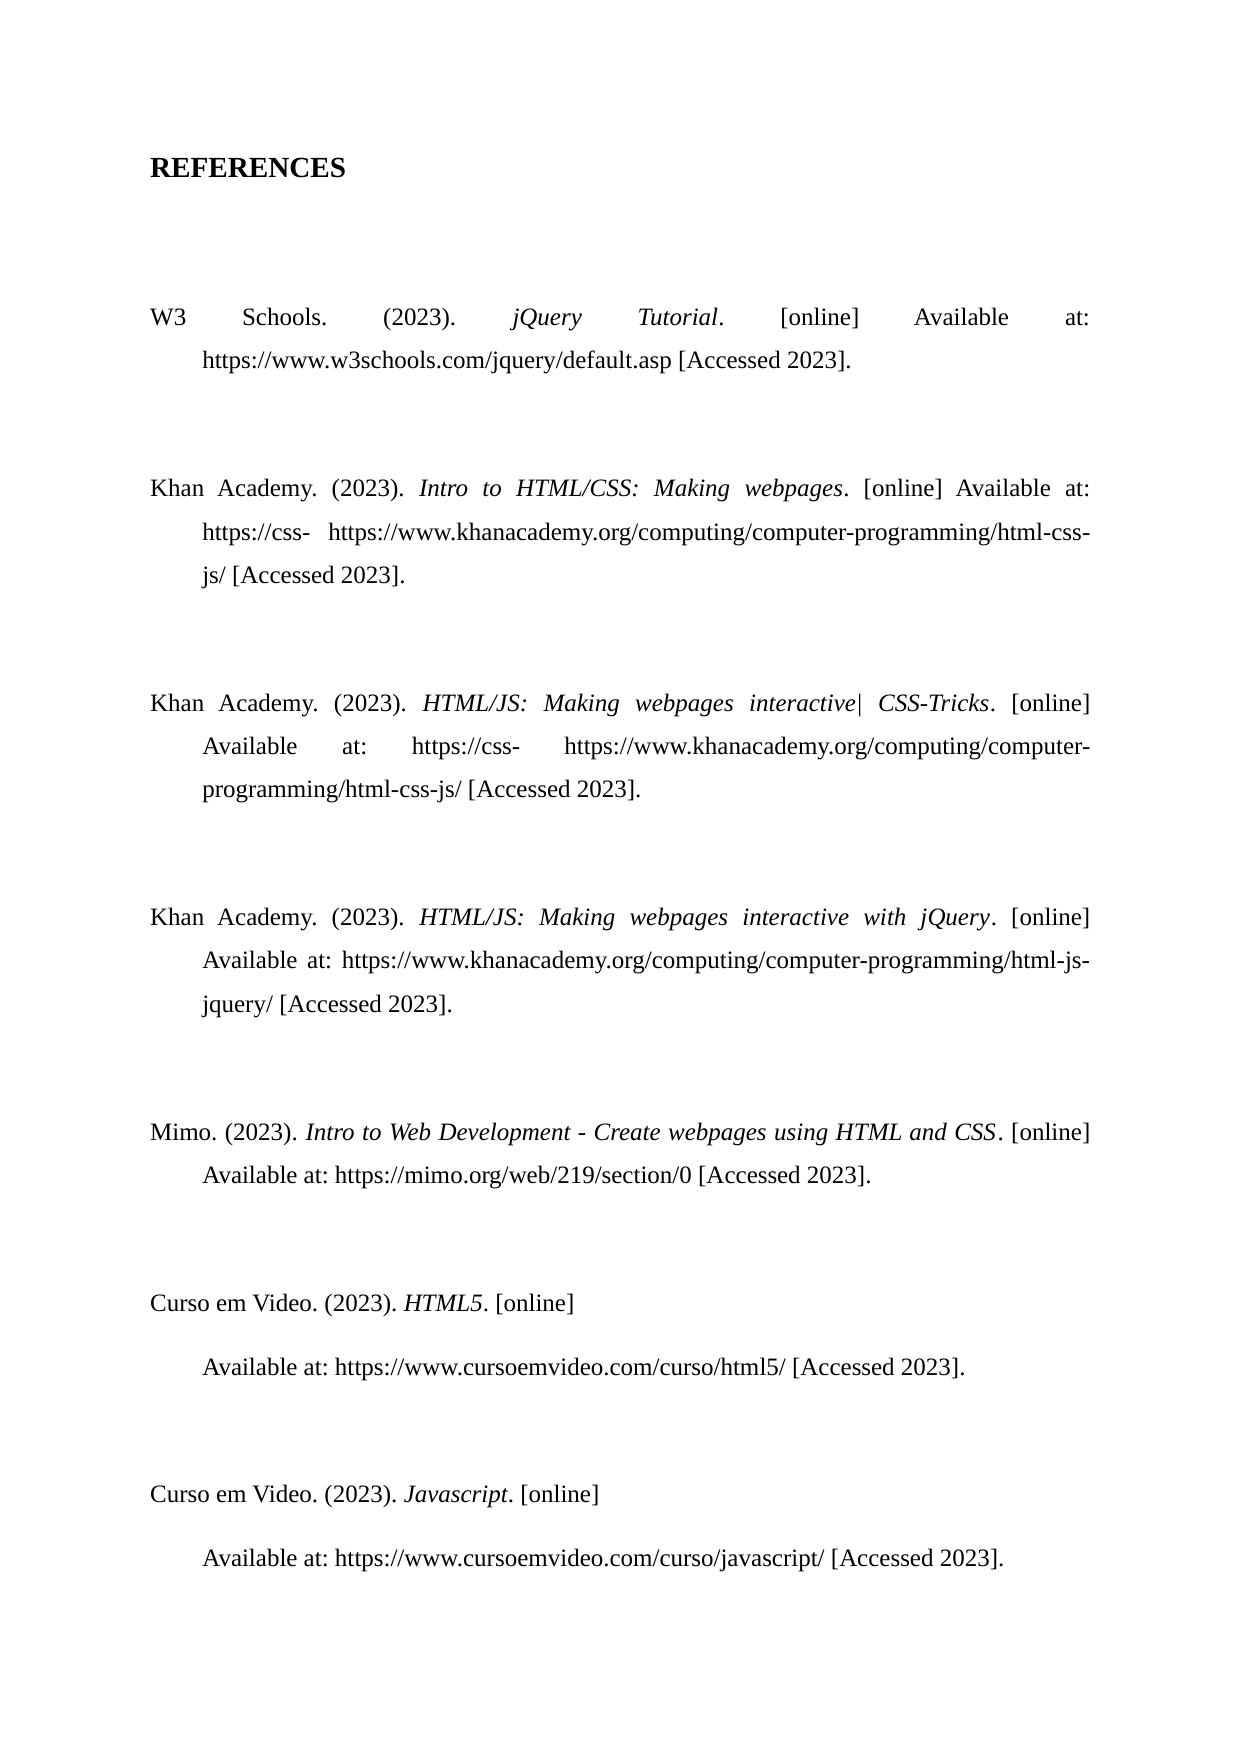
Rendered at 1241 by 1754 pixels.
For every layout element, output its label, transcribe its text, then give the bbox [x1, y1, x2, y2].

text Khan Academy. (2023). Intro to HTML/CSS: Making webpages. [online] Available at: https://css- https://www.khanacademy.org/computing/computer-programming/html-css-js/ [Accessed 2023]. [150, 473, 1090, 589]
text Available at: https://www.cursoemvideo.com/curso/html5/ [Accessed 2023]. [202, 1352, 1090, 1380]
text Available at: https://www.cursoemvideo.com/curso/javascript/ [Accessed 2023]. [202, 1543, 1090, 1572]
text W3 Schools. (2023). jQuery Tutorial. [online] Available at: https://www.w3schools.com/jquery/default.asp [Accessed 2023]. [150, 302, 1090, 374]
text REFERENCES [150, 150, 1090, 183]
text Khan Academy. (2023). HTML/JS: Making webpages interactive with jQuery. [online] Available at: https://www.khanacademy.org/computing/computer-programming/html-js-jquery/ [Accessed 2023]. [150, 902, 1090, 1017]
text Mimo. (2023). Intro to Web Development - Create webpages using HTML and CSS. [online] Available at: https://mimo.org/web/219/section/0 [Accessed 2023]. [150, 1117, 1090, 1188]
text Khan Academy. (2023). HTML/JS: Making webpages interactive| CSS-Tricks. [online] Available at: https://css- https://www.khanacademy.org/computing/computer-programming/html-css-js/ [Accessed 2023]. [150, 688, 1090, 803]
text Curso em Video. (2023). Javascript. [online] [150, 1479, 1090, 1508]
text Curso em Video. (2023). HTML5. [online] [150, 1288, 1090, 1316]
